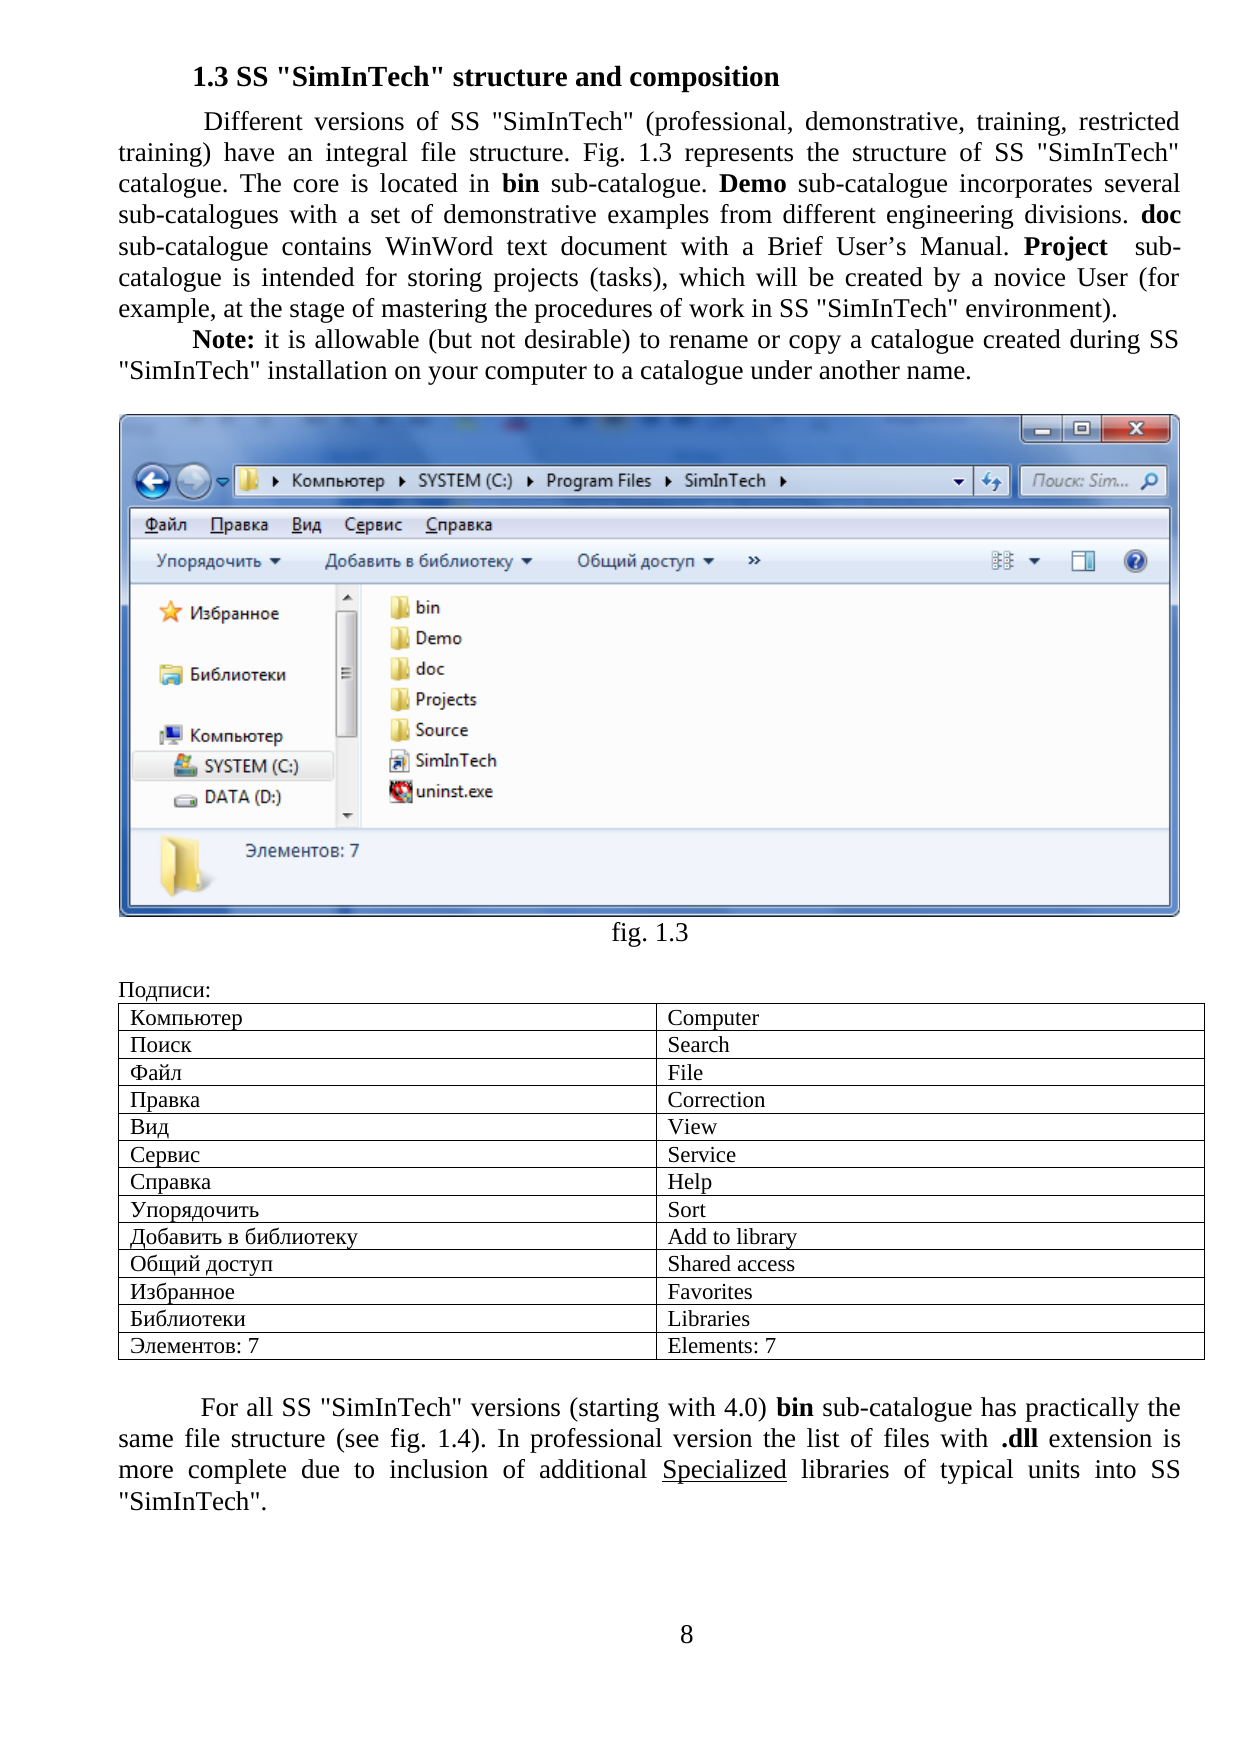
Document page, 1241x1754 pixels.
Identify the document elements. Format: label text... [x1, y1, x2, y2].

table_cell Сервис [119, 1141, 656, 1167]
table_cell Упорядочить [119, 1196, 656, 1222]
table_cell File [657, 1059, 1204, 1085]
text Note: it is allowable (but not desirable) to rename or copy a catalogue created during SS "SimInTech" installation on your computer to a catalogue under another name. [118, 323, 1181, 385]
table_cell Service [657, 1141, 1204, 1167]
table_cell Correction [657, 1086, 1204, 1112]
table_cell Справка [119, 1168, 656, 1194]
table_cell View [657, 1114, 1204, 1140]
picture [119, 414, 1180, 917]
table_header Computer [657, 1004, 1204, 1030]
text For all SS "SimInTech" versions (starting with 4.0) bin sub-catalogue has practically the same file structure (see fig. 1.4). In professional version the list of files with .dll extension is more complete due to inclusion of additional Specialized libraries of typical units into SS "SimInTech". [118, 1391, 1181, 1516]
subtitle 1.3 SS "SimInTech" structure and composition [118, 59, 1181, 93]
text Different versions of SS "SimInTech" (professional, demonstrative, training, restricted training) have an integral file structure. Fig. 1.3 represents the structure of SS "SimInTech" catalogue. The core is located in bin sub-catalogue. Demo sub-catalogue incorporates several sub-catalogues with a set of demonstrative examples from different engineering divisions. doc sub-catalogue contains WinWord text document with a Brief User’s Manual. Project sub-catalogue is intended for storing projects (tasks), which will be created by a novice User (for example, at the stage of mastering the procedures of work in SS "SimInTech" environment). [118, 105, 1181, 323]
table_cell Libraries [657, 1305, 1204, 1332]
table_header Компьютер [119, 1004, 656, 1030]
table_cell Правка [119, 1086, 656, 1112]
table_cell Add to library [657, 1223, 1204, 1249]
table_cell Поиск [119, 1031, 656, 1058]
table_cell Общий доступ [119, 1250, 656, 1277]
table_cell Search [657, 1031, 1204, 1058]
table_cell Elements: 7 [657, 1333, 1204, 1359]
table_cell Библиотеки [119, 1305, 656, 1332]
table_cell Shared access [657, 1250, 1204, 1277]
table_cell Элементов: 7 [119, 1333, 656, 1359]
table_cell Файл [119, 1059, 656, 1085]
table_cell Favorites [657, 1278, 1204, 1304]
table_cell Добавить в библиотеку [119, 1223, 656, 1249]
table_cell Вид [119, 1114, 656, 1140]
table_cell Избранное [119, 1278, 656, 1304]
table_cell Help [657, 1168, 1204, 1194]
table_cell Sort [657, 1196, 1204, 1222]
text Подписи: [118, 976, 1181, 1003]
